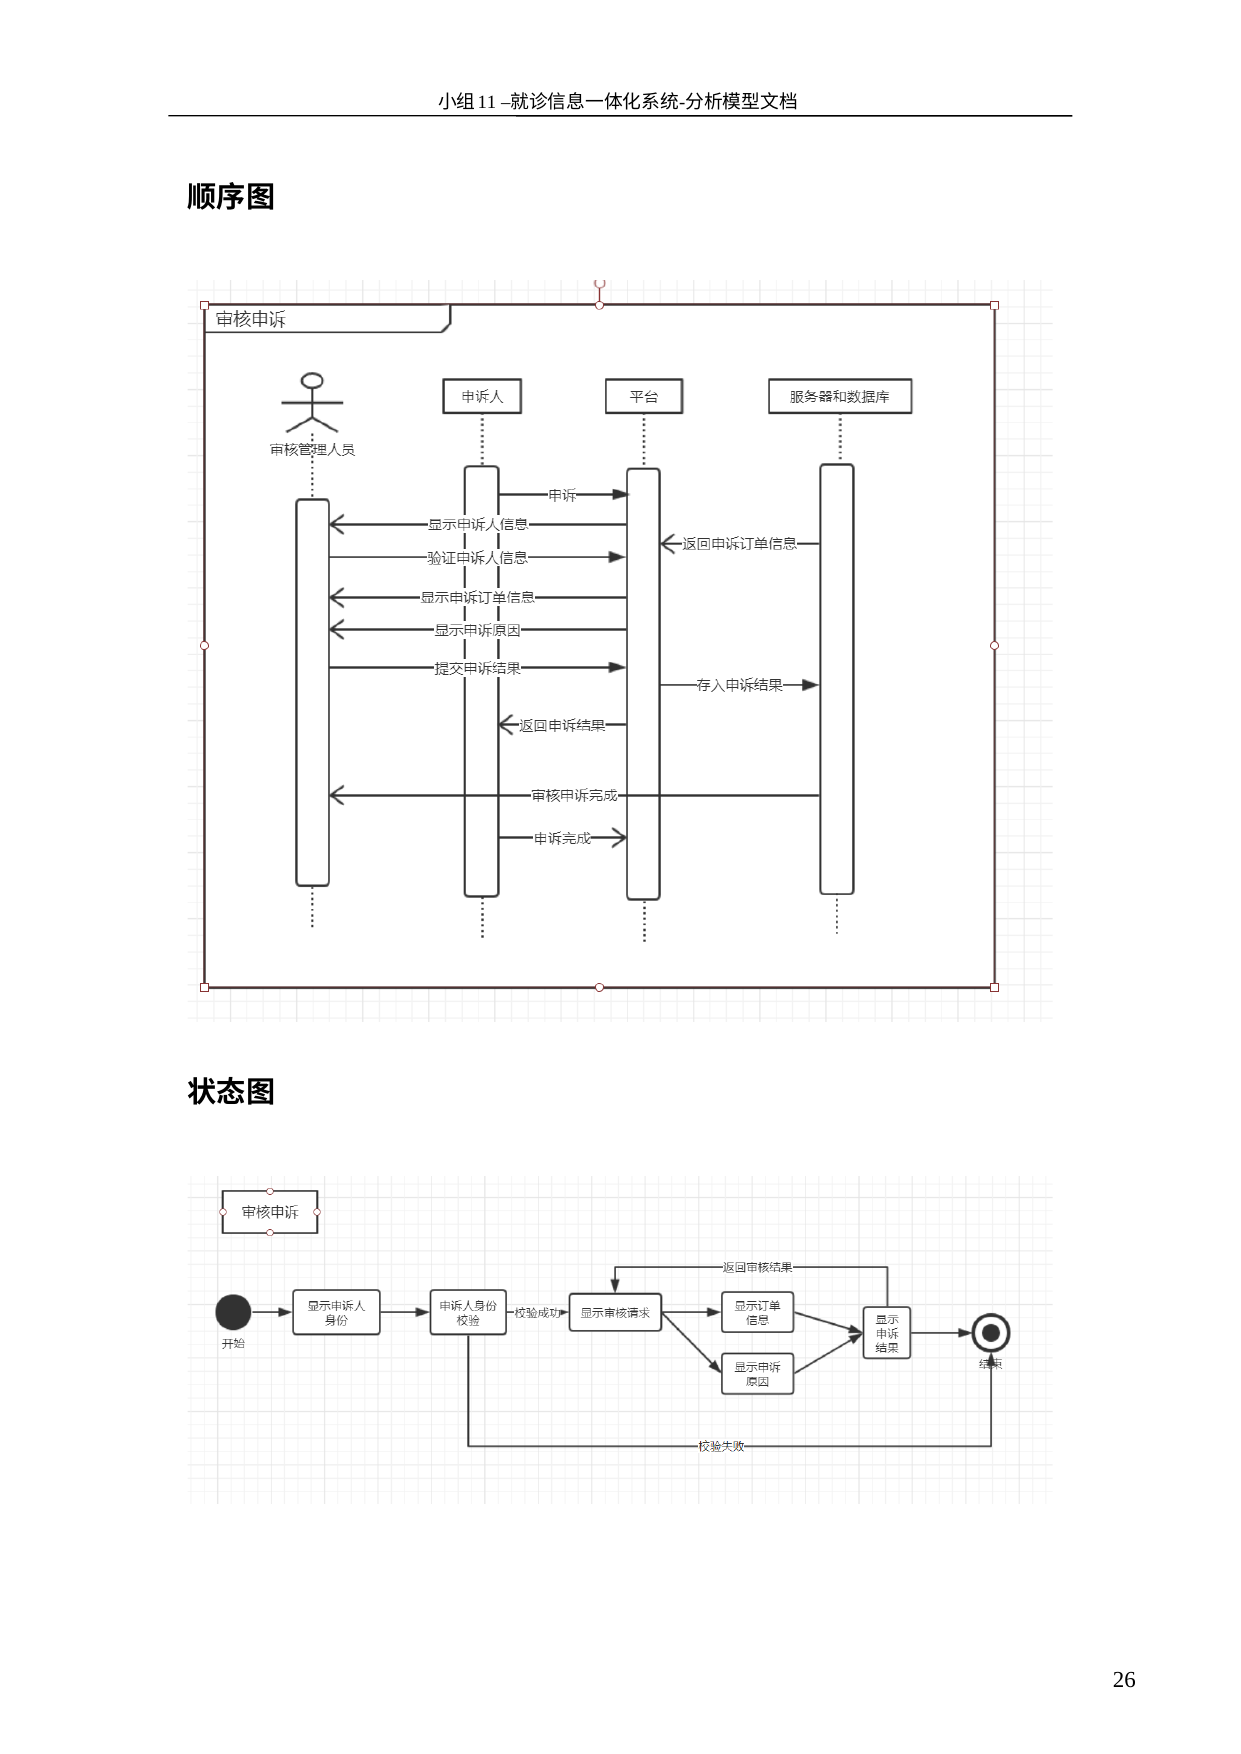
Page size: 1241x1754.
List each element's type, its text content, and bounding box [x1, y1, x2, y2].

subtitle 状态图 [187, 1057, 1053, 1122]
subtitle 顺序图 [187, 162, 1053, 227]
picture [187, 280, 1053, 1022]
picture [187, 1176, 1053, 1504]
